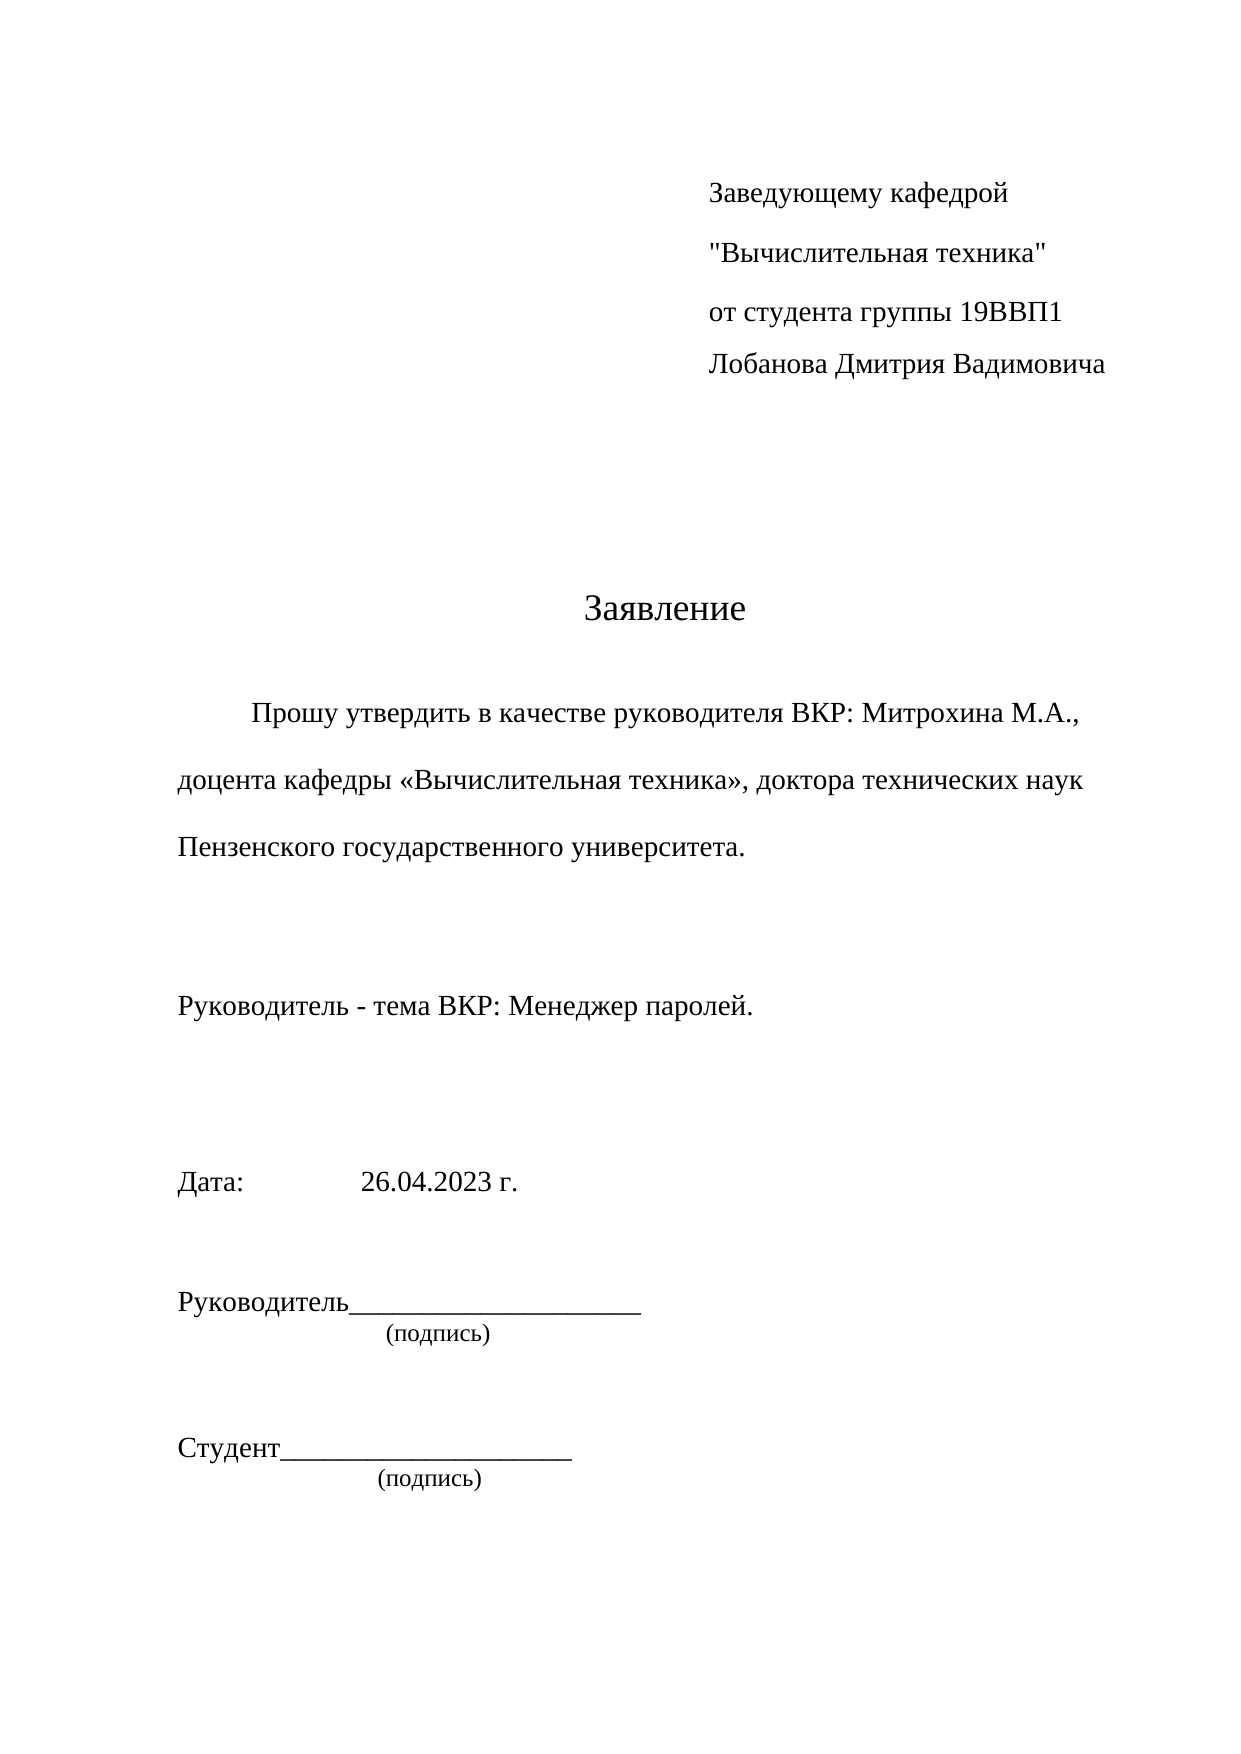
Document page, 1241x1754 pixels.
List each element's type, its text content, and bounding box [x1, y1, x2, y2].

text Дата: 26.04.2023 г. [177, 1164, 1152, 1198]
text Заведующему кафедрой [709, 176, 1152, 209]
text доцента кафедры «Вычислительная техника», доктора технических наук Пензенского государственного университета. [177, 762, 1152, 863]
text (подпись) [327, 1318, 1152, 1346]
text Руководитель____________________ [177, 1284, 1152, 1318]
text Студент____________________ [177, 1430, 1152, 1463]
text "Вычислительная техника" [709, 235, 1152, 268]
text Прошу утвердить в качестве руководителя ВКР: Митрохина М.А., [177, 695, 1152, 729]
text Заявление [178, 585, 1152, 628]
text Лобанова Дмитрия Вадимовича [709, 347, 1152, 380]
text Руководитель - тема ВКР: Менеджер паролей. [177, 988, 1152, 1022]
text от студента группы 19ВВП1 [709, 294, 1152, 328]
text (подпись) [327, 1463, 1152, 1492]
